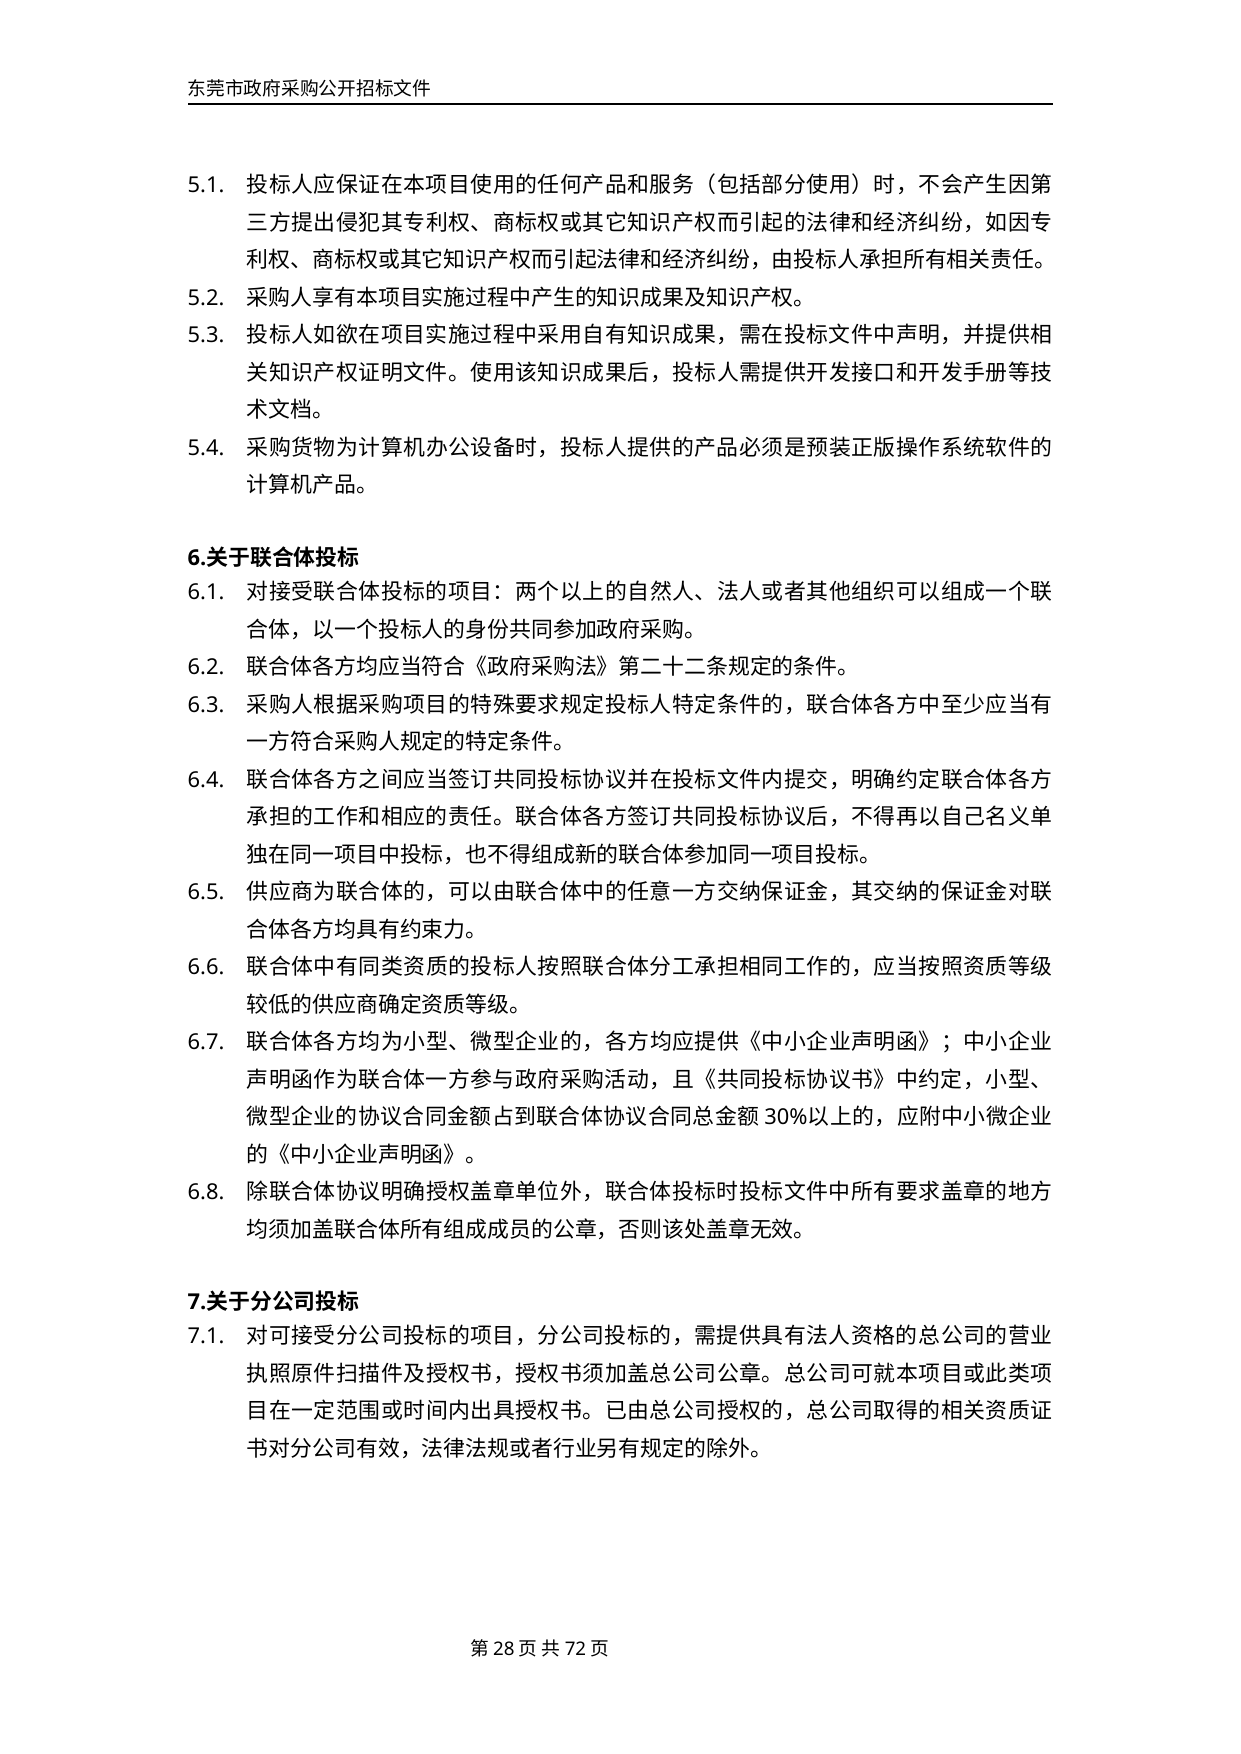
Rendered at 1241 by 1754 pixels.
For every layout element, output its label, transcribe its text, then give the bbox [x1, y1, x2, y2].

list 对可接受分公司投标的项目，分公司投标的，需提供具有法人资格的总公司的营业执照原件扫描件及授权书，授权书须加盖总公司公章。总公司可就本项目或此类项目在一定范围或时间内出具授权书。已由总公司授权的，总公司取得的相关资质证书对分公司有效，法律法规或者行业另有规定的除外。 [187, 1316, 1053, 1466]
list 除联合体协议明确授权盖章单位外，联合体投标时投标文件中所有要求盖章的地方均须加盖联合体所有组成成员的公章，否则该处盖章无效。 [187, 1171, 1053, 1246]
list 对接受联合体投标的项目：两个以上的自然人、法人或者其他组织可以组成一个联合体，以一个投标人的身份共同参加政府采购。 [187, 571, 1053, 646]
list 采购人享有本项目实施过程中产生的知识成果及知识产权。 [187, 277, 1053, 314]
list 联合体中有同类资质的投标人按照联合体分工承担相同工作的，应当按照资质等级较低的供应商确定资质等级。 [187, 946, 1053, 1021]
list 采购货物为计算机办公设备时，投标人提供的产品必须是预装正版操作系统软件的计算机产品。 [187, 427, 1053, 502]
list 投标人如欲在项目实施过程中采用自有知识成果，需在投标文件中声明，并提供相关知识产权证明文件。使用该知识成果后，投标人需提供开发接口和开发手册等技术文档。 [187, 314, 1053, 427]
list 采购人根据采购项目的特殊要求规定投标人特定条件的，联合体各方中至少应当有一方符合采购人规定的特定条件。 [187, 684, 1053, 759]
list 投标人应保证在本项目使用的任何产品和服务（包括部分使用）时，不会产生因第三方提出侵犯其专利权、商标权或其它知识产权而引起的法律和经济纠纷，如因专利权、商标权或其它知识产权而引起法律和经济纠纷，由投标人承担所有相关责任。 [187, 164, 1053, 277]
list 联合体各方之间应当签订共同投标协议并在投标文件内提交，明确约定联合体各方承担的工作和相应的责任。联合体各方签订共同投标协议后，不得再以自己名义单独在同一项目中投标，也不得组成新的联合体参加同一项目投标。 [187, 759, 1053, 871]
subtitle 7.关于分公司投标 [187, 1284, 1053, 1316]
list 供应商为联合体的，可以由联合体中的任意一方交纳保证金，其交纳的保证金对联合体各方均具有约束力。 [187, 871, 1053, 946]
subtitle 6.关于联合体投标 [187, 539, 1053, 571]
list 联合体各方均为小型、微型企业的，各方均应提供《中小企业声明函》；中小企业声明函作为联合体一方参与政府采购活动，且《共同投标协议书》中约定，小型、微型企业的协议合同金额占到联合体协议合同总金额30%以上的，应附中小微企业的《中小企业声明函》。 [187, 1021, 1053, 1171]
list 联合体各方均应当符合《政府采购法》第二十二条规定的条件。 [187, 646, 1053, 684]
